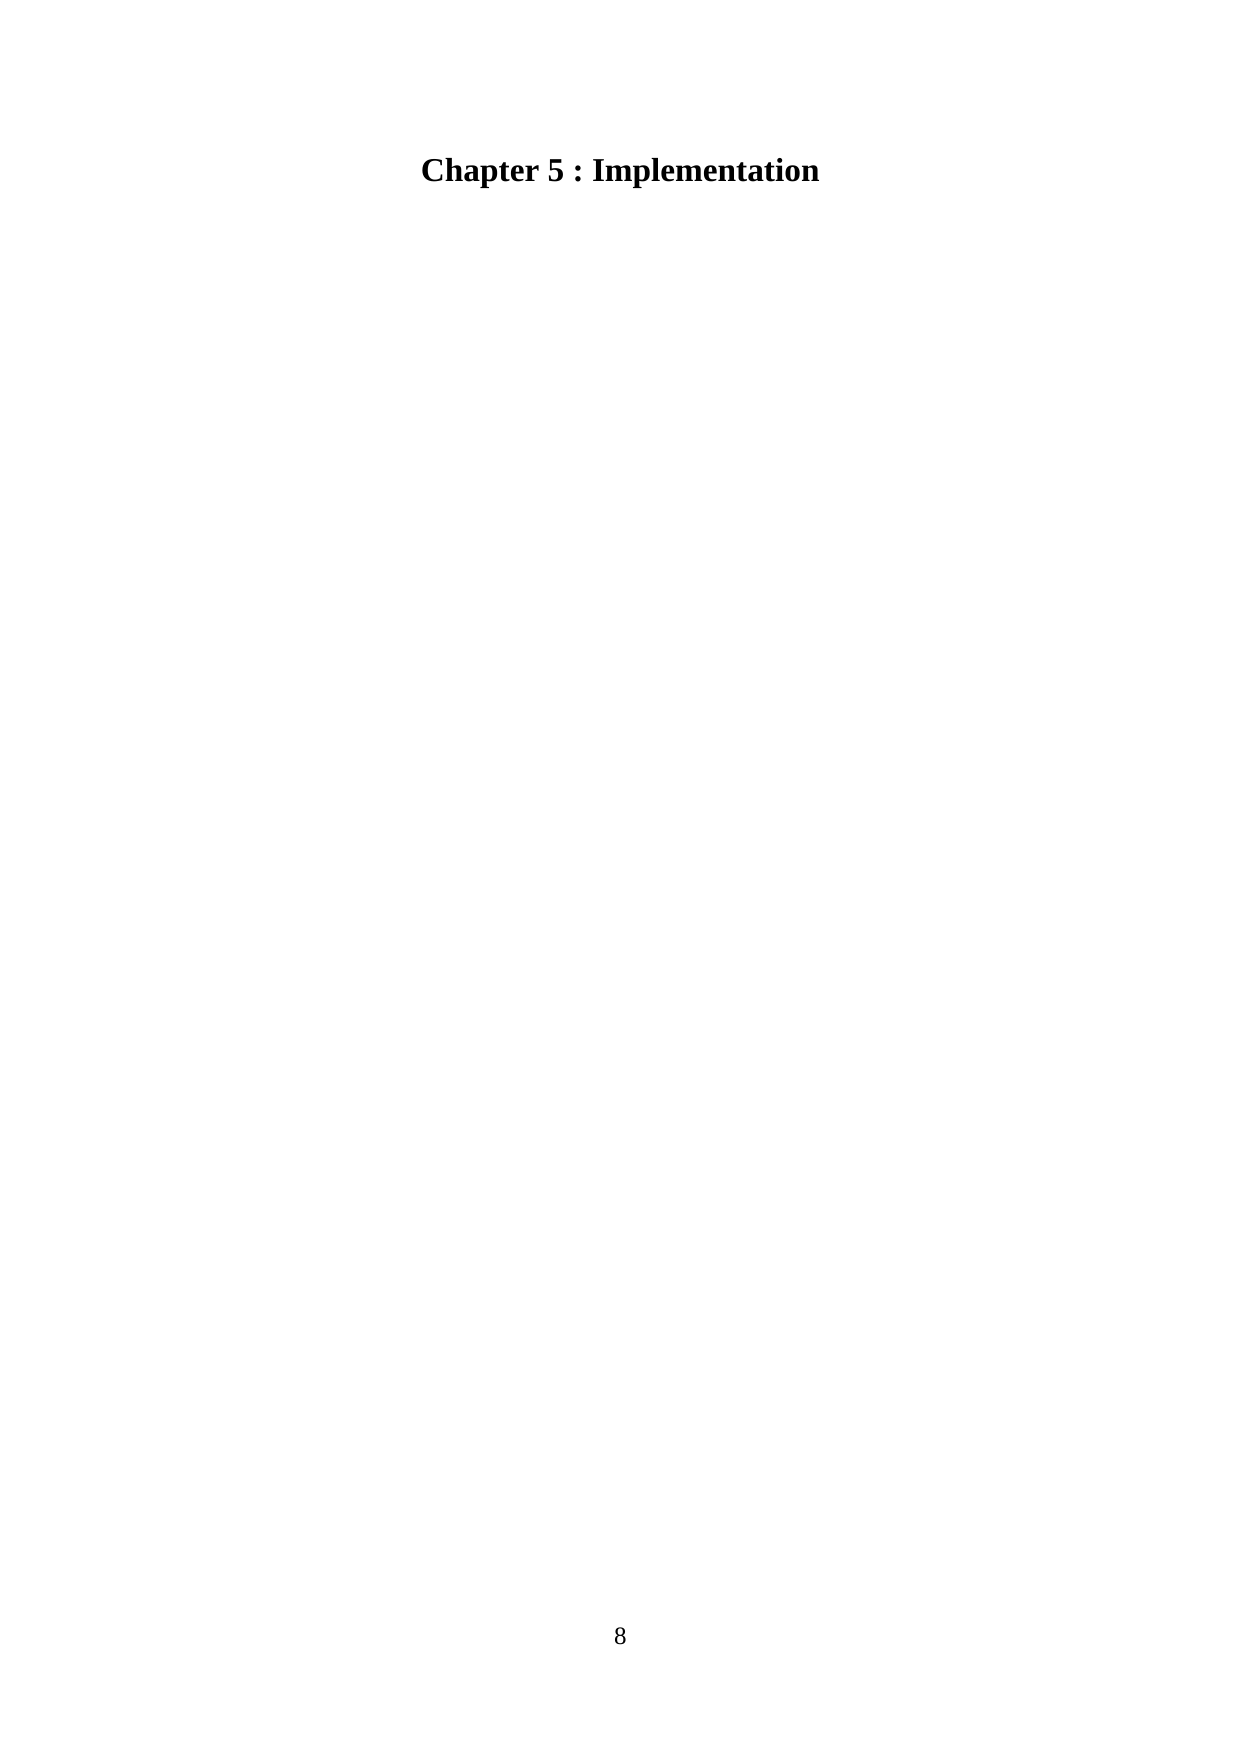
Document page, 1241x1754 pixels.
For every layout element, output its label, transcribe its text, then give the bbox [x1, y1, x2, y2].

subtitle Chapter 5 : Implementation [150, 150, 1090, 188]
